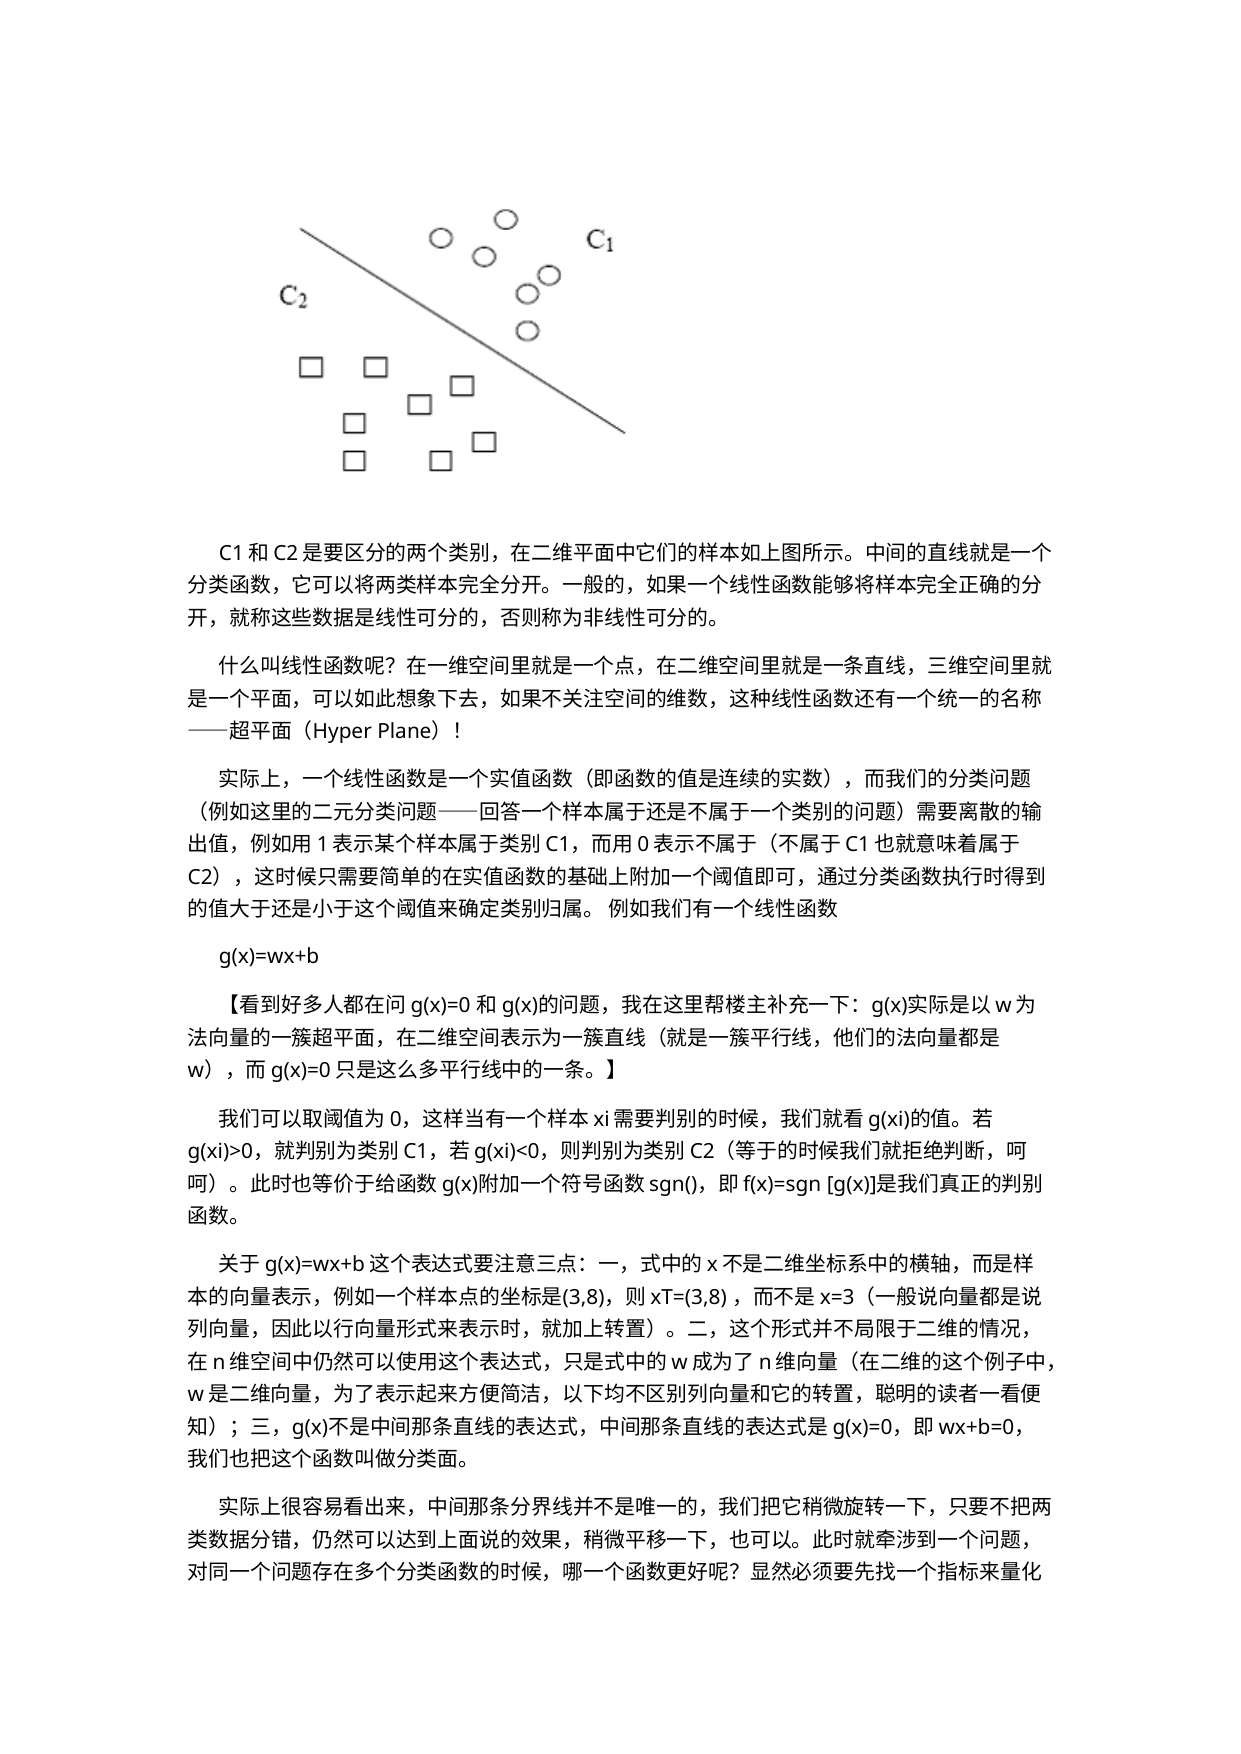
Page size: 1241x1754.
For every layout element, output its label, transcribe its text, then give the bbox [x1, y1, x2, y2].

text 我们可以取阈值为0，这样当有一个样本xi需要判别的时候，我们就看g(xi)的值。若g(xi)>0，就判别为类别C1，若g(xi)<0，则判别为类别C2（等于的时候我们就拒绝判断，呵呵）。此时也等价于给函数g(x)附加一个符号函数sgn()，即f(x)=sgn [g(x)]是我们真正的判别函数。 [187, 1101, 1053, 1231]
text 实际上，一个线性函数是一个实值函数（即函数的值是连续的实数），而我们的分类问题（例如这里的二元分类问题——回答一个样本属于还是不属于一个类别的问题）需要离散的输出值，例如用1表示某个样本属于类别C1，而用0表示不属于（不属于C1也就意味着属于C2），这时候只需要简单的在实值函数的基础上附加一个阈值即可，通过分类函数执行时得到的值大于还是小于这个阈值来确定类别归属。 例如我们有一个线性函数 [187, 761, 1053, 924]
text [187, 1489, 1053, 1587]
text 【看到好多人都在问g(x)=0 和 g(x)的问题，我在这里帮楼主补充一下：g(x)实际是以w为法向量的一簇超平面，在二维空间表示为一簇直线（就是一簇平行线，他们的法向量都是w），而g(x)=0只是这么多平行线中的一条。】 [187, 988, 1053, 1085]
text C1和C2是要区分的两个类别，在二维平面中它们的样本如上图所示。中间的直线就是一个分类函数，它可以将两类样本完全分开。一般的，如果一个线性函数能够将样本完全正确的分开，就称这些数据是线性可分的，否则称为非线性可分的。 [187, 535, 1053, 633]
text 关于g(x)=wx+b这个表达式要注意三点：一，式中的x不是二维坐标系中的横轴，而是样本的向量表示，例如一个样本点的坐标是(3,8)，则xT=(3,8) ，而不是x=3（一般说向量都是说列向量，因此以行向量形式来表示时，就加上转置）。二，这个形式并不局限于二维的情况，在n维空间中仍然可以使用这个表达式，只是式中的w成为了n维向量（在二维的这个例子中，w是二维向量，为了表示起来方便简洁，以下均不区别列向量和它的转置，聪明的读者一看便知）；三，g(x)不是中间那条直线的表达式，中间那条直线的表达式是g(x)=0，即wx+b=0，我们也把这个函数叫做分类面。 [187, 1246, 1053, 1474]
text g(x)=wx+b [187, 939, 1053, 972]
picture [218, 162, 680, 498]
text 什么叫线性函数呢？在一维空间里就是一个点，在二维空间里就是一条直线，三维空间里就是一个平面，可以如此想象下去，如果不关注空间的维数，这种线性函数还有一个统一的名称——超平面（Hyper Plane）！ [187, 648, 1053, 746]
